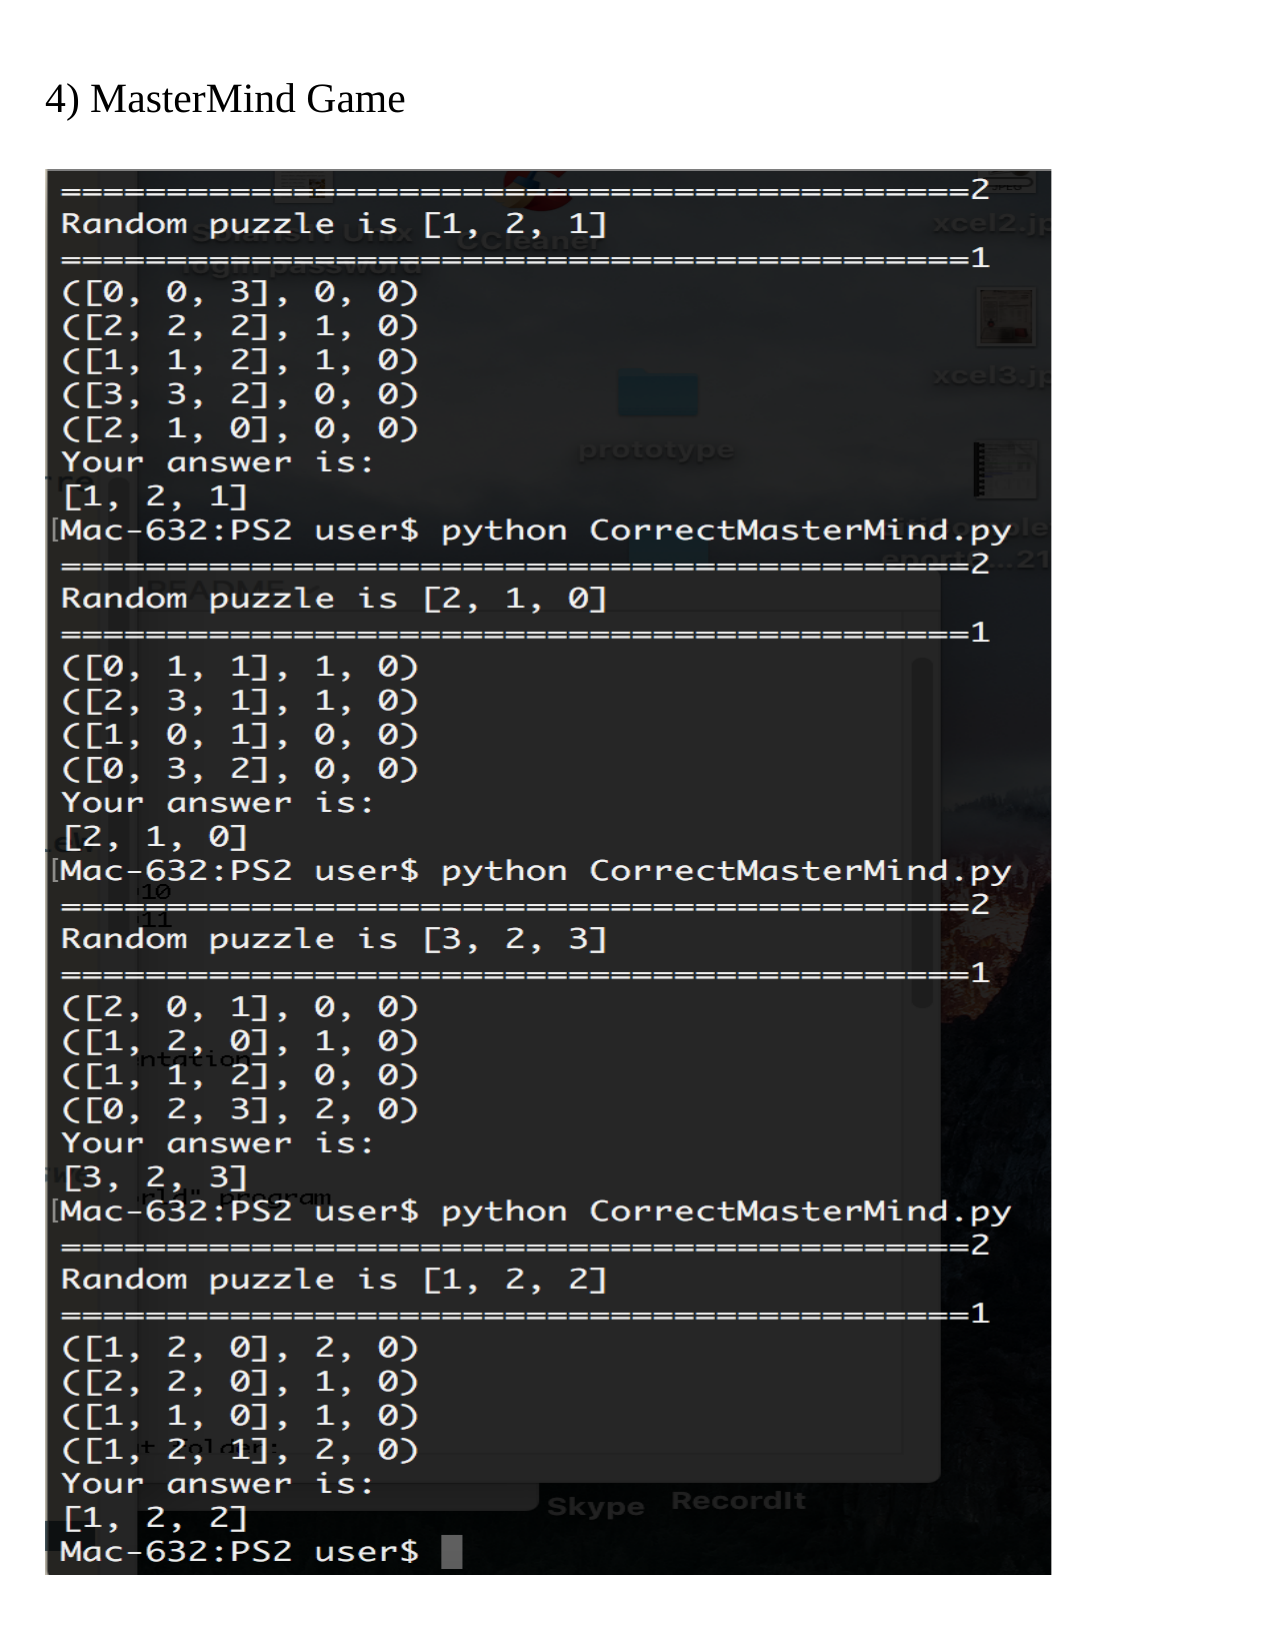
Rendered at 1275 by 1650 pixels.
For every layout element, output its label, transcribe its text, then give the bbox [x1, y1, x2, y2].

text 4) MasterMind Game [45, 74, 1230, 122]
picture [45, 169, 1052, 1575]
